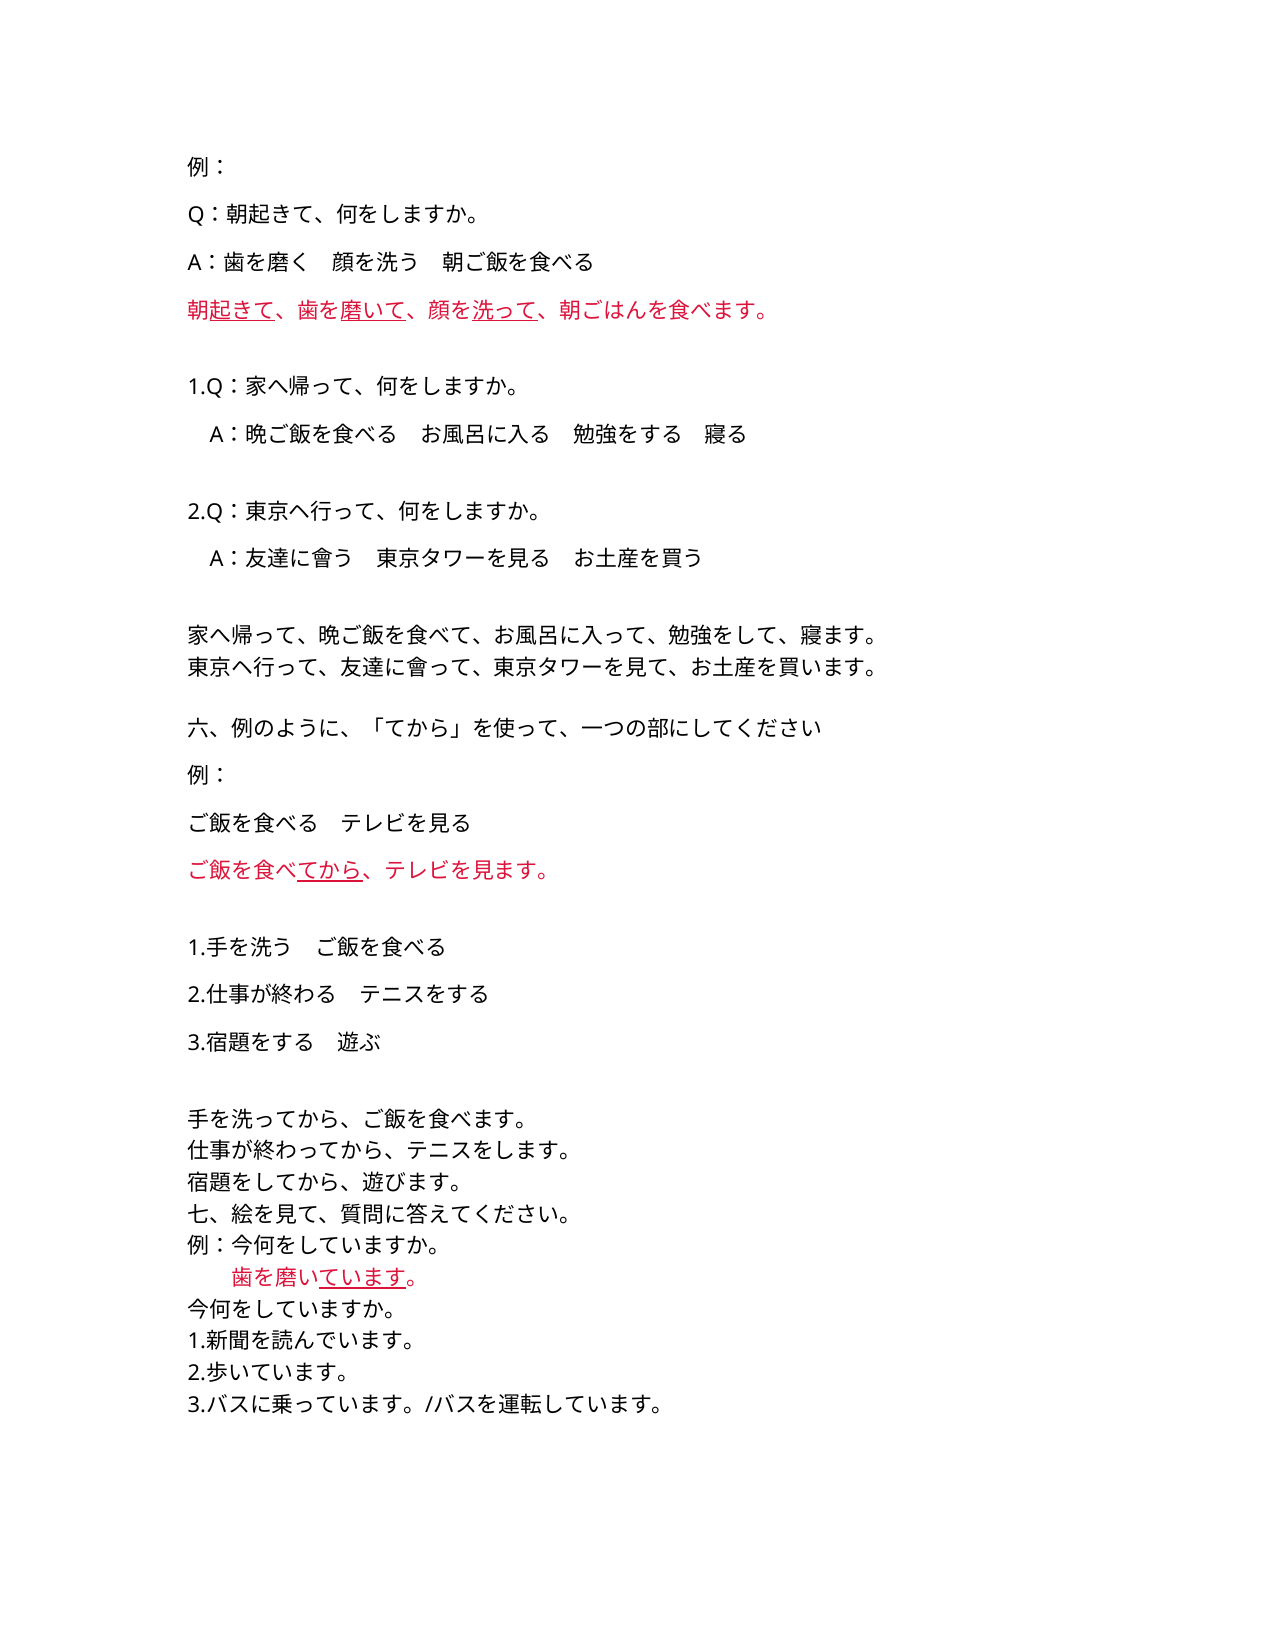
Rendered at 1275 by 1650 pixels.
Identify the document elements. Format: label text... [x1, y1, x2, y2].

text 例：今何をしていますか。 歯を磨いています。 今何をしていますか。 [187, 1228, 1087, 1323]
text 六、例のように、「てから」を使って、一つの部にしてください 例： ご飯を食べる テレビを見る ご飯を食べてから、テレビを見ます。 [187, 711, 1087, 885]
text 1.新聞を読んでいます。 2.歩いています。 3.バスに乗っています。/バスを運転しています。 [187, 1323, 1087, 1419]
text 手を洗ってから、ご飯を食べます。 仕事が終わってから、テニスをします。 宿題をしてから、遊びます。 [187, 1102, 1087, 1197]
text 1.手を洗う ご飯を食べる 2.仕事が終わる テニスをする 3.宿題をする 遊ぶ [187, 930, 1087, 1057]
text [187, 150, 1087, 324]
text 七、絵を見て、質問に答えてください。 [187, 1197, 1087, 1228]
text 1.Q：家へ帰って、何をしますか。 A：晩ご飯を食べる お風呂に入る 勉強をする 寢る [187, 369, 1087, 449]
text 2.Q：東京ヘ行って、何をしますか。 A：友達に會う 東京タワーを見る お土産を買う [187, 494, 1087, 573]
text 家へ帰って、晩ご飯を食べて、お風呂に入って、勉強をして、寢ます。 東京ヘ行って、友達に會って、東京タワーを見て、お土産を買います。 [187, 618, 1087, 681]
